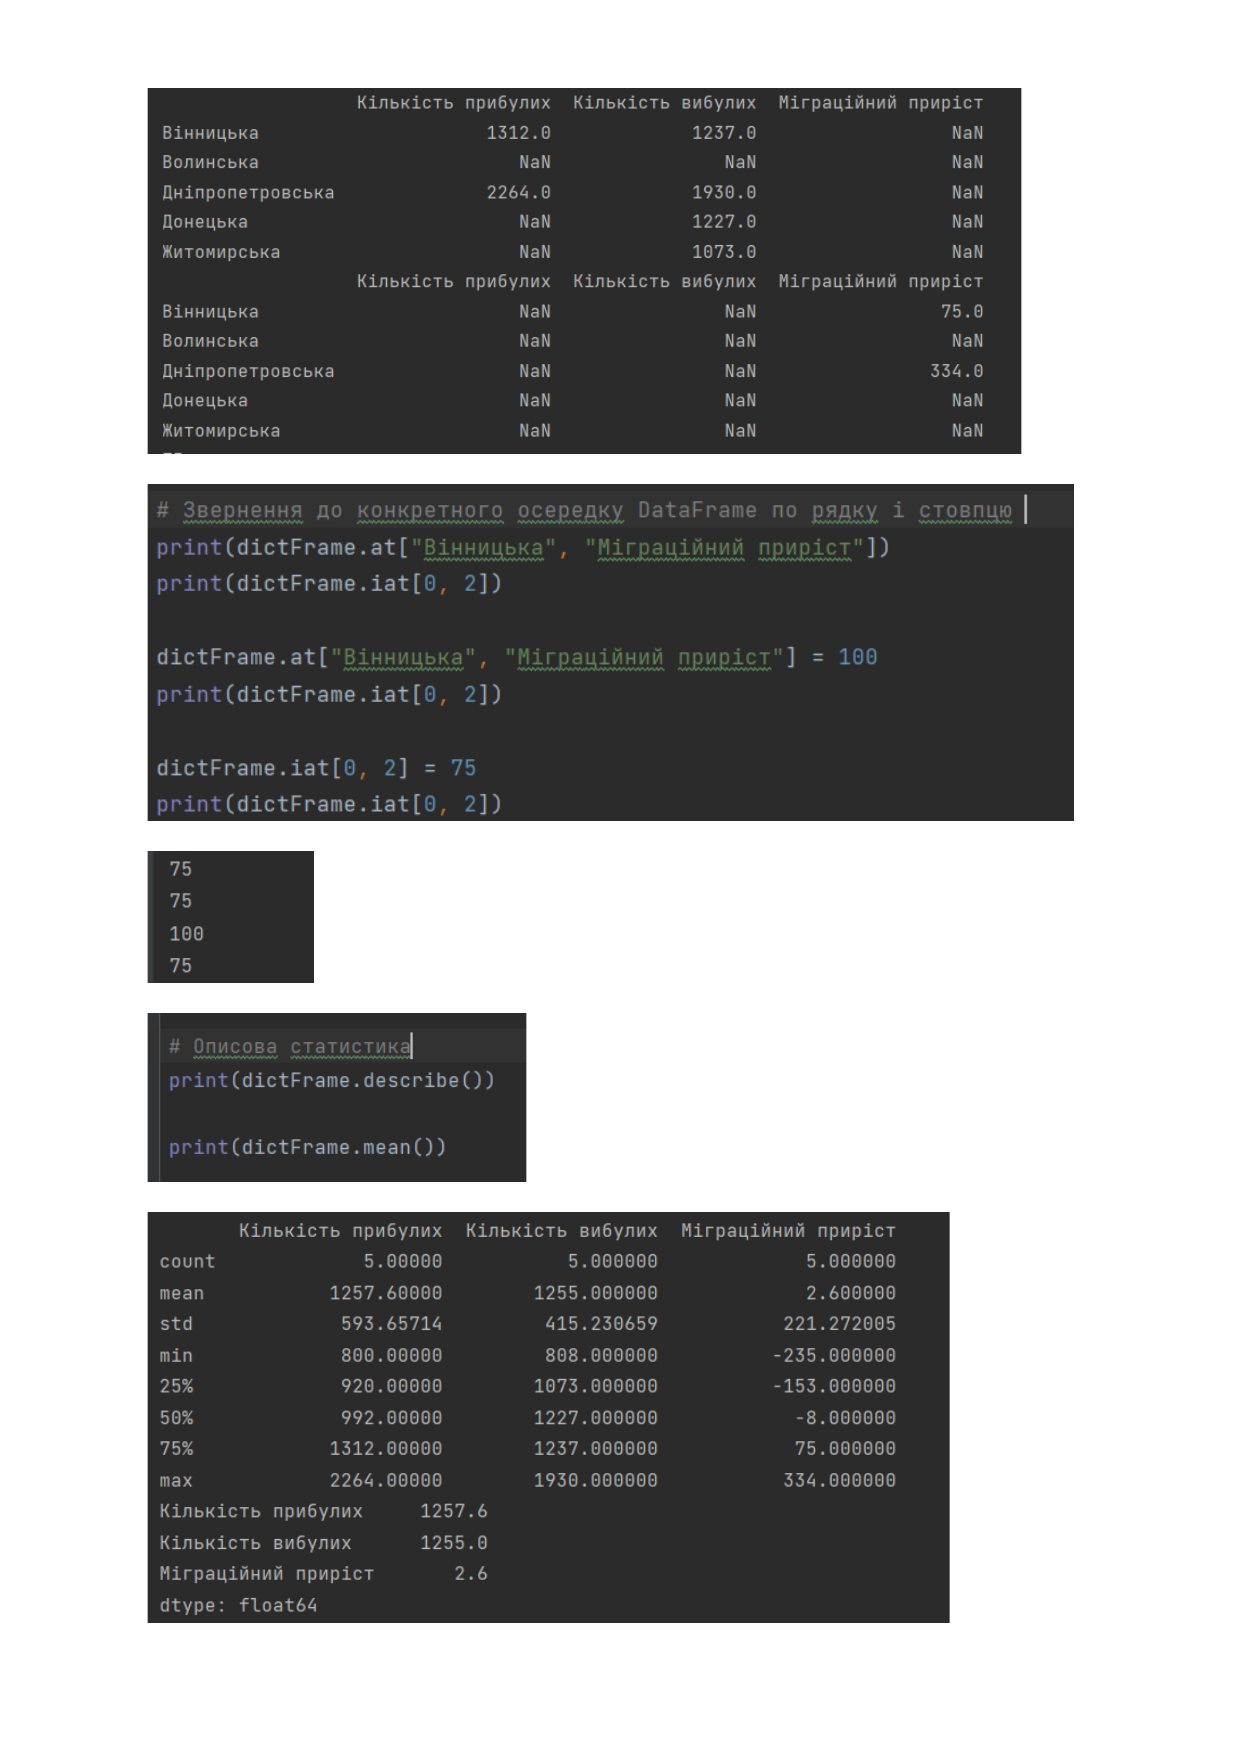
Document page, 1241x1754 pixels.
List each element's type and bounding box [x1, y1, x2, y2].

picture [147, 1013, 527, 1182]
picture [147, 88, 1022, 454]
picture [147, 484, 1074, 821]
picture [147, 1212, 950, 1623]
picture [147, 851, 314, 983]
